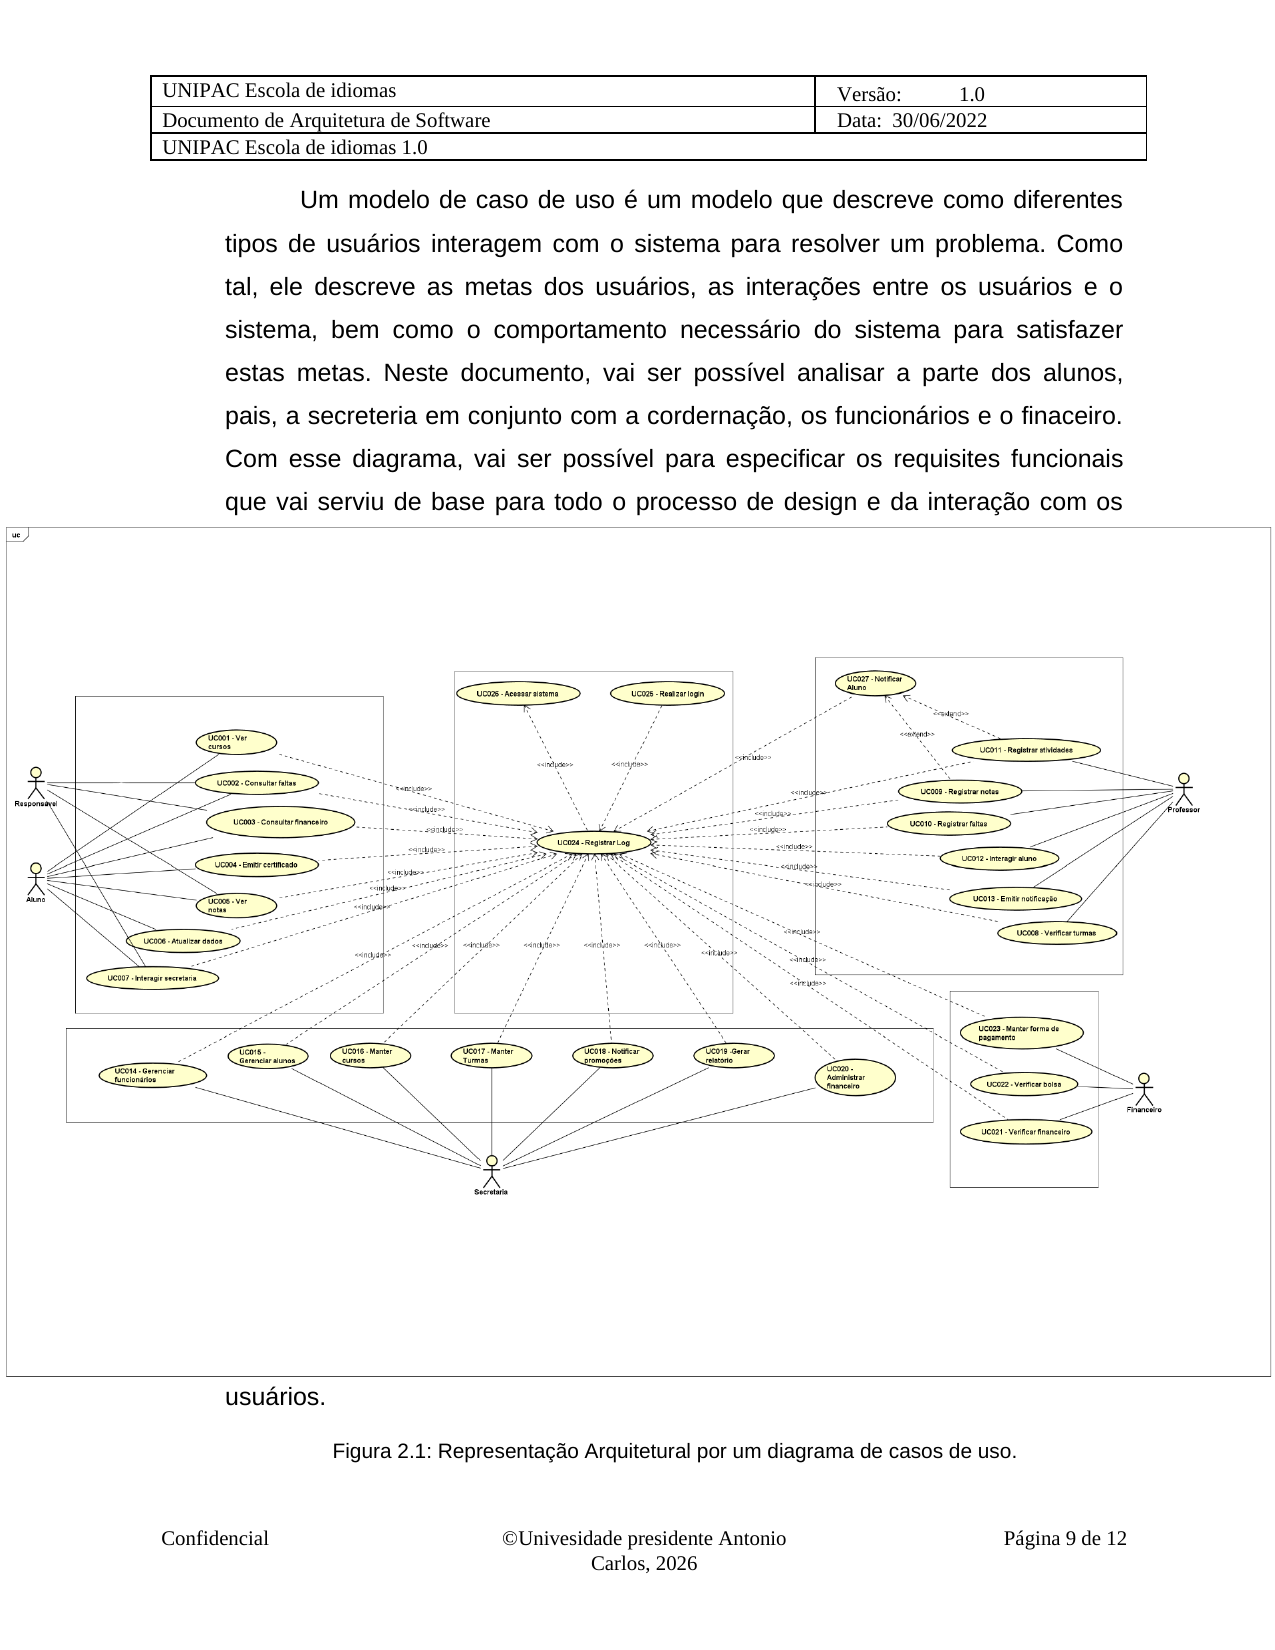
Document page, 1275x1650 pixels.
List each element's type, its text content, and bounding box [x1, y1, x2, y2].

picture [0, 522, 1275, 1382]
text Figura 2.1: Representação Arquitetural por um diagrama de casos de uso. [225, 1438, 1125, 1463]
text Um modelo de caso de uso é um modelo que descreve como diferentes tipos de usuários interagem com o sistema para resolver um problema. Como tal, ele descreve as metas dos usuários, as interações entre os usuários e o sistema, bem como o comportamento necessário do sistema para satisfazer estas metas. Neste documento, vai ser possível analisar a parte dos alunos, pais, a secreteria em conjunto com a cordernação, os funcionários e o finaceiro. Com esse diagrama, vai ser possível para especificar os requisites funcionais que vai serviu de base para todo o processo de design e da interação com os usuários. [225, 185, 1125, 522]
